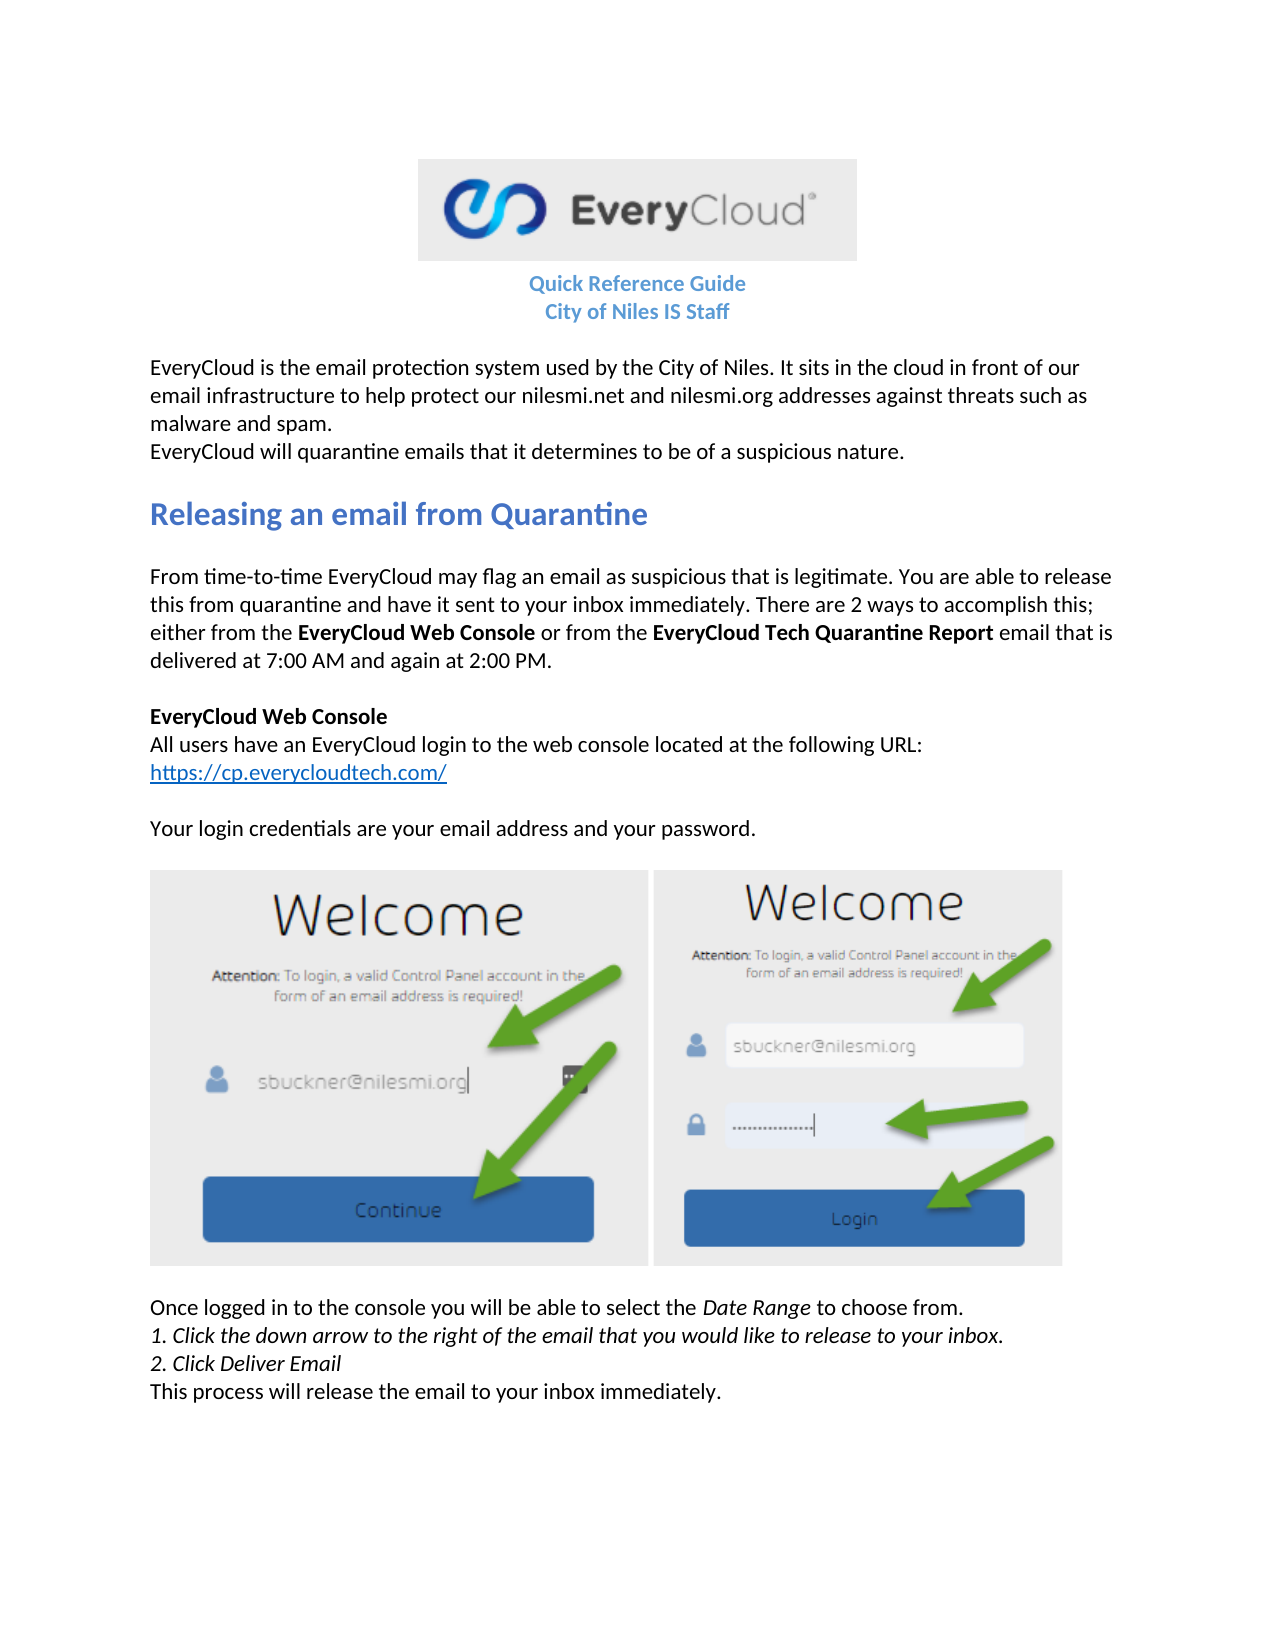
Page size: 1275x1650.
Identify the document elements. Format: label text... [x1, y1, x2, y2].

text City of Niles IS Staff [150, 297, 1125, 325]
picture [418, 159, 857, 261]
text 2. Click Deliver Email [150, 1349, 1125, 1377]
text This process will release the email to your inbox immediately. [150, 1377, 1125, 1406]
text Releasing an email from Quarantine [150, 493, 1125, 534]
text Your login credentials are your email address and your password. [150, 814, 1125, 842]
text EveryCloud will quarantine emails that it determines to be of a suspicious nature. [150, 437, 1125, 465]
text All users have an EveryCloud login to the web console located at the following URL: [150, 730, 1125, 758]
picture [653, 870, 1063, 1266]
text EveryCloud is the email protection system used by the City of Niles. It sits in the cloud in front of our email infrastructure to help protect our nilesmi.net and nilesmi.org addresses against threats such as malware and spam. [150, 353, 1125, 437]
text From time-to-time EveryCloud may flag an email as suspicious that is legitimate. You are able to release this from quarantine and have it sent to your inbox immediately. There are 2 ways to accomplish this; either from the EveryCloud Web Console or from the EveryCloud Tech Quarantine Report email that is delivered at 7:00 AM and again at 2:00 PM. [150, 534, 1125, 674]
text Quick Reference Guide [150, 269, 1125, 297]
text Once logged in to the console you will be able to select the Date Range to choose from. [150, 1293, 1125, 1321]
text EveryCloud Web Console [150, 702, 1125, 730]
text https://cp.everycloudtech.com/ [150, 758, 1125, 786]
text 1. Click the down arrow to the right of the email that you would like to release to your inbox. [150, 1321, 1125, 1349]
picture [150, 870, 649, 1266]
